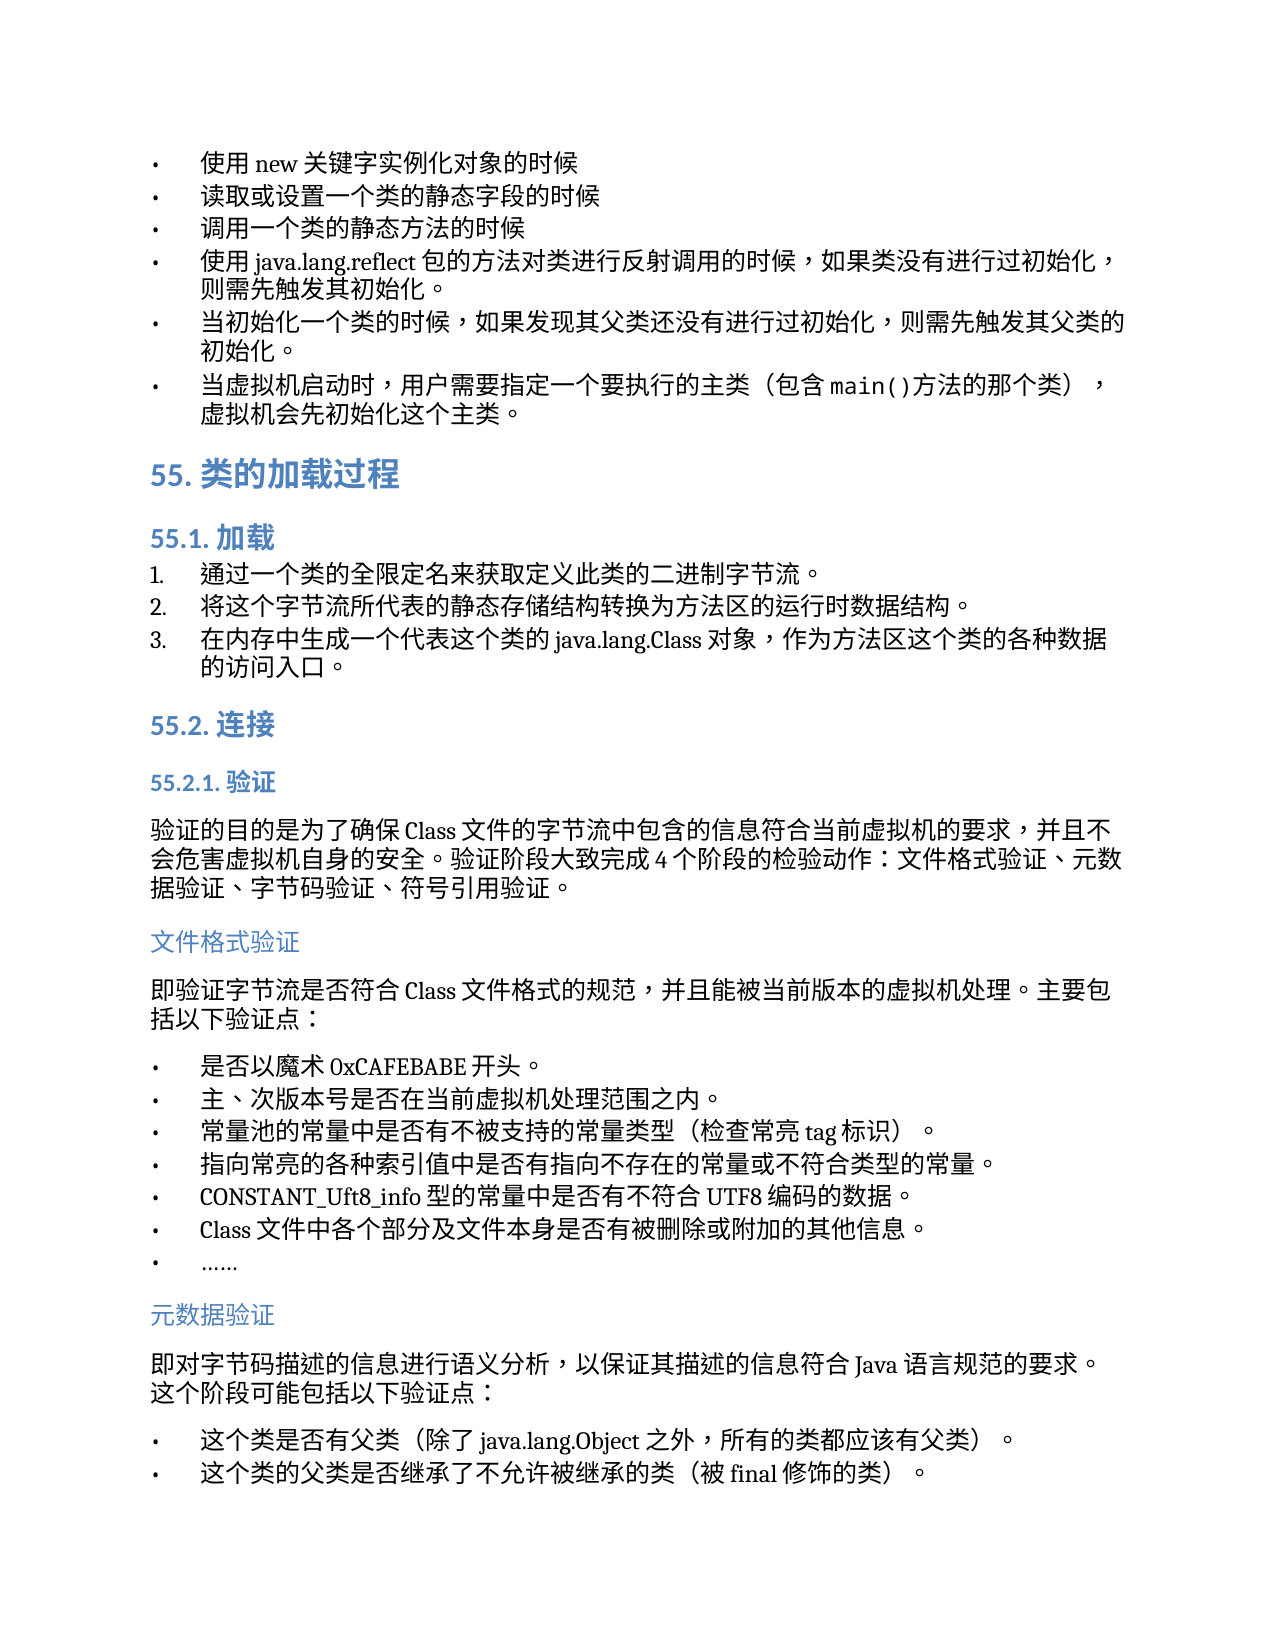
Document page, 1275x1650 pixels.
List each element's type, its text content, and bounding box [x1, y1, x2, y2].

list 主、次版本号是否在当前虚拟机处理范围之内。 [150, 1086, 1125, 1114]
list 是否以魔术0xCAFEBABE开头。 [150, 1053, 1125, 1082]
list CONSTANT_Uft8_info型的常量中是否有不符合UTF8编码的数据。 [150, 1183, 1125, 1212]
subtitle 文件格式验证 [150, 924, 1125, 958]
subtitle 55. 类的加载过程 [150, 451, 1125, 496]
text 验证的目的是为了确保Class文件的字节流中包含的信息符合当前虚拟机的要求，并且不会危害虚拟机自身的安全。验证阶段大致完成4个阶段的检验动作：文件格式验证、元数据验证、字节码验证、符号引用验证。 [150, 817, 1125, 903]
list 使用java.lang.reflect包的方法对类进行反射调用的时候，如果类没有进行过初始化，则需先触发其初始化。 [150, 247, 1125, 305]
list 当初始化一个类的时候，如果发现其父类还没有进行过初始化，则需先触发其父类的初始化。 [150, 309, 1125, 366]
list 调用一个类的静态方法的时候 [150, 215, 1125, 244]
subtitle 元数据验证 [150, 1298, 1125, 1332]
subtitle 55.2. 连接 [150, 704, 1125, 743]
list 这个类是否有父类（除了java.lang.Object之外，所有的类都应该有父类）。 [150, 1427, 1125, 1456]
list 指向常亮的各种索引值中是否有指向不存在的常量或不符合类型的常量。 [150, 1151, 1125, 1179]
list 将这个字节流所代表的静态存储结构转换为方法区的运行时数据结构。 [150, 593, 1125, 622]
list Class文件中各个部分及文件本身是否有被删除或附加的其他信息。 [150, 1216, 1125, 1244]
text 即验证字节流是否符合Class文件格式的规范，并且能被当前版本的虚拟机处理。主要包括以下验证点： [150, 977, 1125, 1034]
text 即对字节码描述的信息进行语义分析，以保证其描述的信息符合Java语言规范的要求。这个阶段可能包括以下验证点： [150, 1351, 1125, 1408]
list 使用new关键字实例化对象的时候 [150, 150, 1125, 179]
subtitle 55.1. 加载 [150, 517, 1125, 557]
subtitle 55.2.1. 验证 [150, 764, 1125, 798]
list 常量池的常量中是否有不被支持的常量类型（检查常亮tag标识）。 [150, 1118, 1125, 1147]
list 读取或设置一个类的静态字段的时候 [150, 182, 1125, 211]
list 当虚拟机启动时，用户需要指定一个要执行的主类（包含main()方法的那个类），虚拟机会先初始化这个主类。 [150, 370, 1125, 430]
list 在内存中生成一个代表这个类的java.lang.Class对象，作为方法区这个类的各种数据的访问入口。 [150, 626, 1125, 683]
list 这个类的父类是否继承了不允许被继承的类（被final修饰的类）。 [150, 1459, 1125, 1488]
list 通过一个类的全限定名来获取定义此类的二进制字节流。 [150, 561, 1125, 589]
list …… [150, 1248, 1125, 1277]
